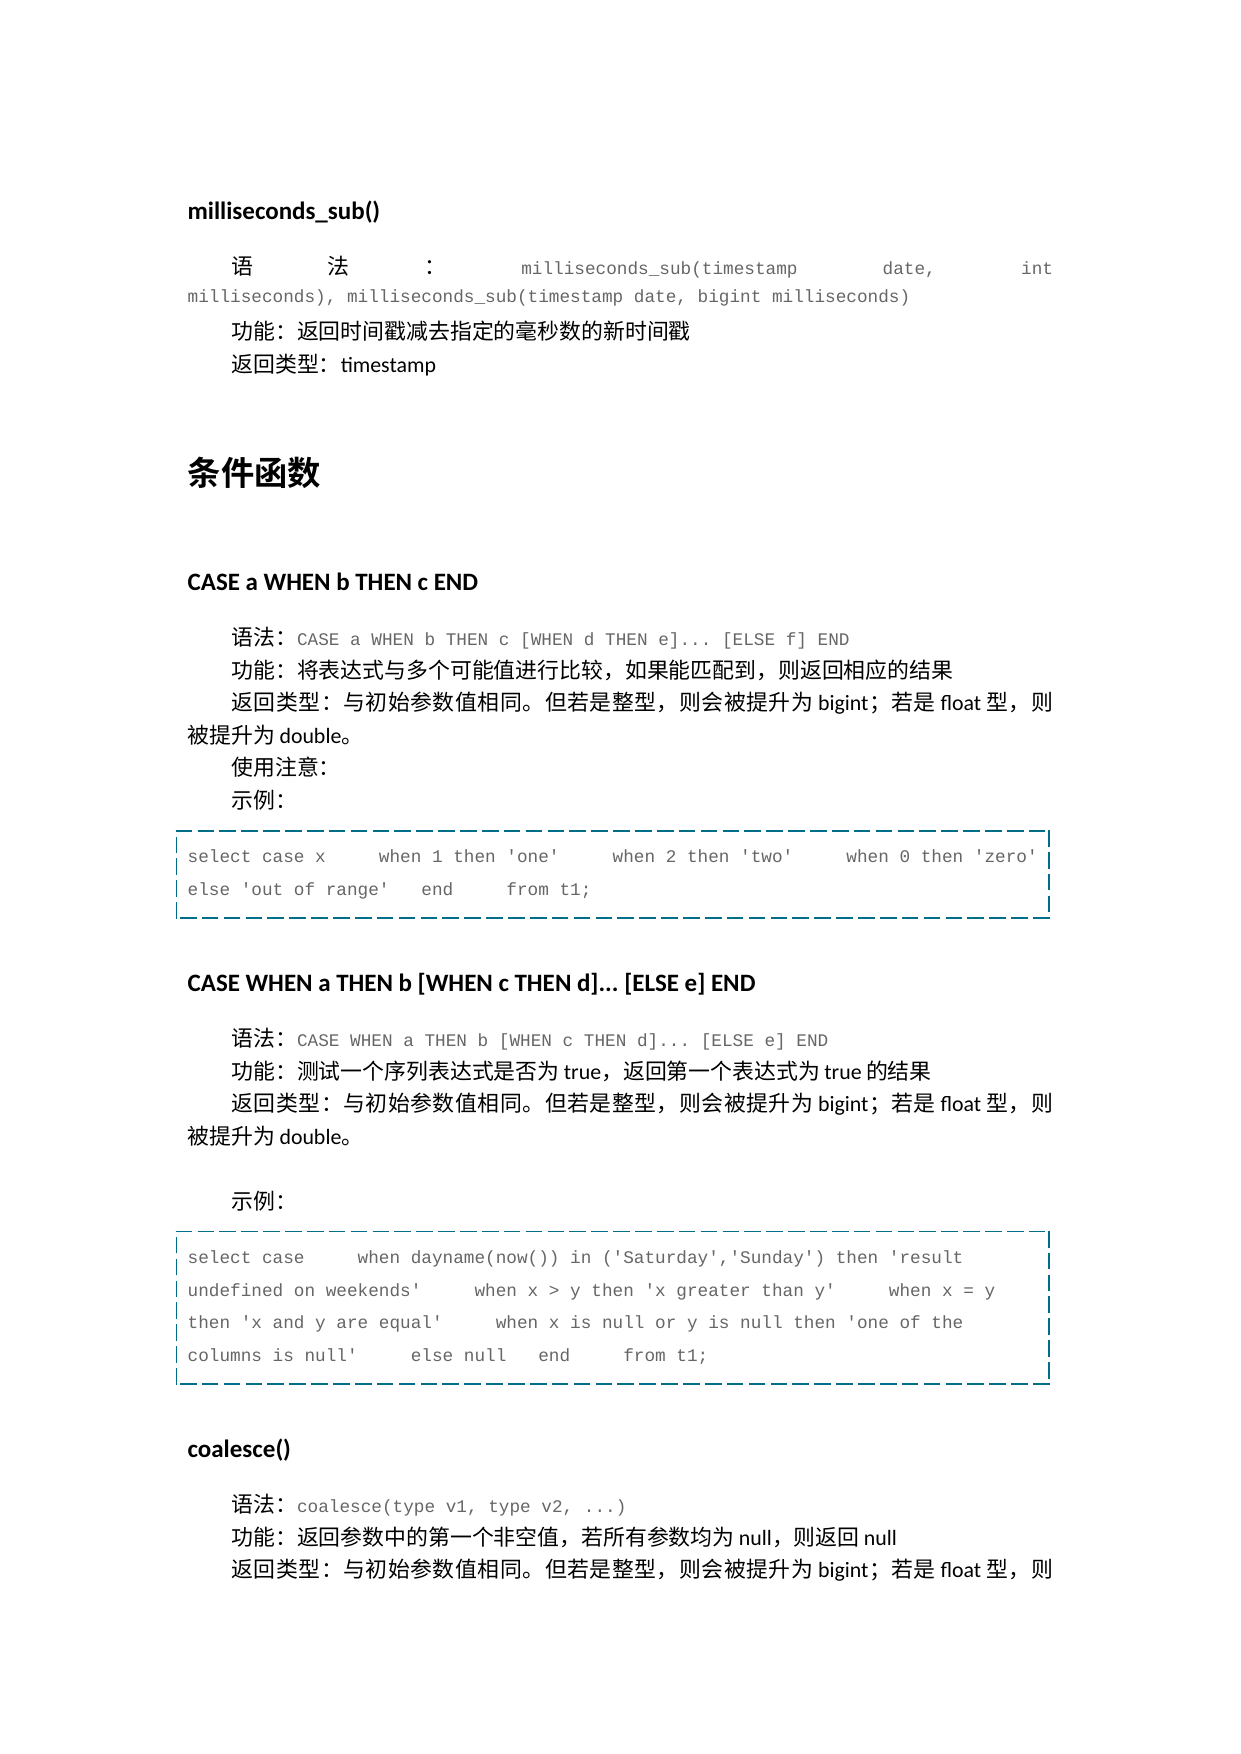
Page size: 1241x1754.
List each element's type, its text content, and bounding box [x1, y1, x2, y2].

subtitle 条件函数 [187, 438, 1053, 503]
subtitle CASE WHEN a THEN b [WHEN c THEN d]... [ELSE e] END [187, 966, 1053, 999]
text 功能：返回参数中的第一个非空值，若所有参数均为null，则返回null [187, 1519, 1053, 1552]
text 语法：CASE WHEN a THEN b [WHEN c THEN d]... [ELSE e] END [187, 1021, 1053, 1053]
text 功能：返回时间戳减去指定的毫秒数的新时间戳 [187, 314, 1053, 346]
subtitle coalesce() [187, 1432, 1053, 1465]
text 返回类型：与初始参数值相同。但若是整型，则会被提升为bigint；若是float型，则被提升为double。 [187, 685, 1053, 750]
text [187, 1552, 1053, 1584]
text 示例： [187, 1183, 1053, 1216]
subtitle CASE a WHEN b THEN c END [187, 566, 1053, 598]
text 示例： [187, 782, 1053, 815]
text 返回类型：timestamp [187, 346, 1053, 379]
text 功能：将表达式与多个可能值进行比较，如果能匹配到，则返回相应的结果 [187, 652, 1053, 685]
text 功能：测试一个序列表达式是否为true，返回第一个表达式为true的结果 [187, 1053, 1053, 1086]
text 语法：CASE a WHEN b THEN c [WHEN d THEN e]... [ELSE f] END [187, 620, 1053, 652]
text 语法：milliseconds_sub(timestamp date, int milliseconds), milliseconds_sub(timestamp date, bigint milliseconds) [187, 249, 1053, 314]
subtitle milliseconds_sub() [187, 194, 1053, 227]
text 语法：coalesce(type v1, type v2, ...) [187, 1487, 1053, 1519]
text select case x when 1 then 'one' when 2 then 'two' when 0 then 'zero' else 'out of range' end from t1; [176, 830, 1050, 919]
text select case when dayname(now()) in ('Saturday','Sunday') then 'result undefined on weekends' when x > y then 'x greater than y' when x = y then 'x and y are equal' when x is null or y is null then 'one of the columns is null' else null end from t1; [176, 1231, 1050, 1385]
text 返回类型：与初始参数值相同。但若是整型，则会被提升为bigint；若是float型，则被提升为double。 [187, 1086, 1053, 1151]
text 使用注意： [187, 750, 1053, 782]
